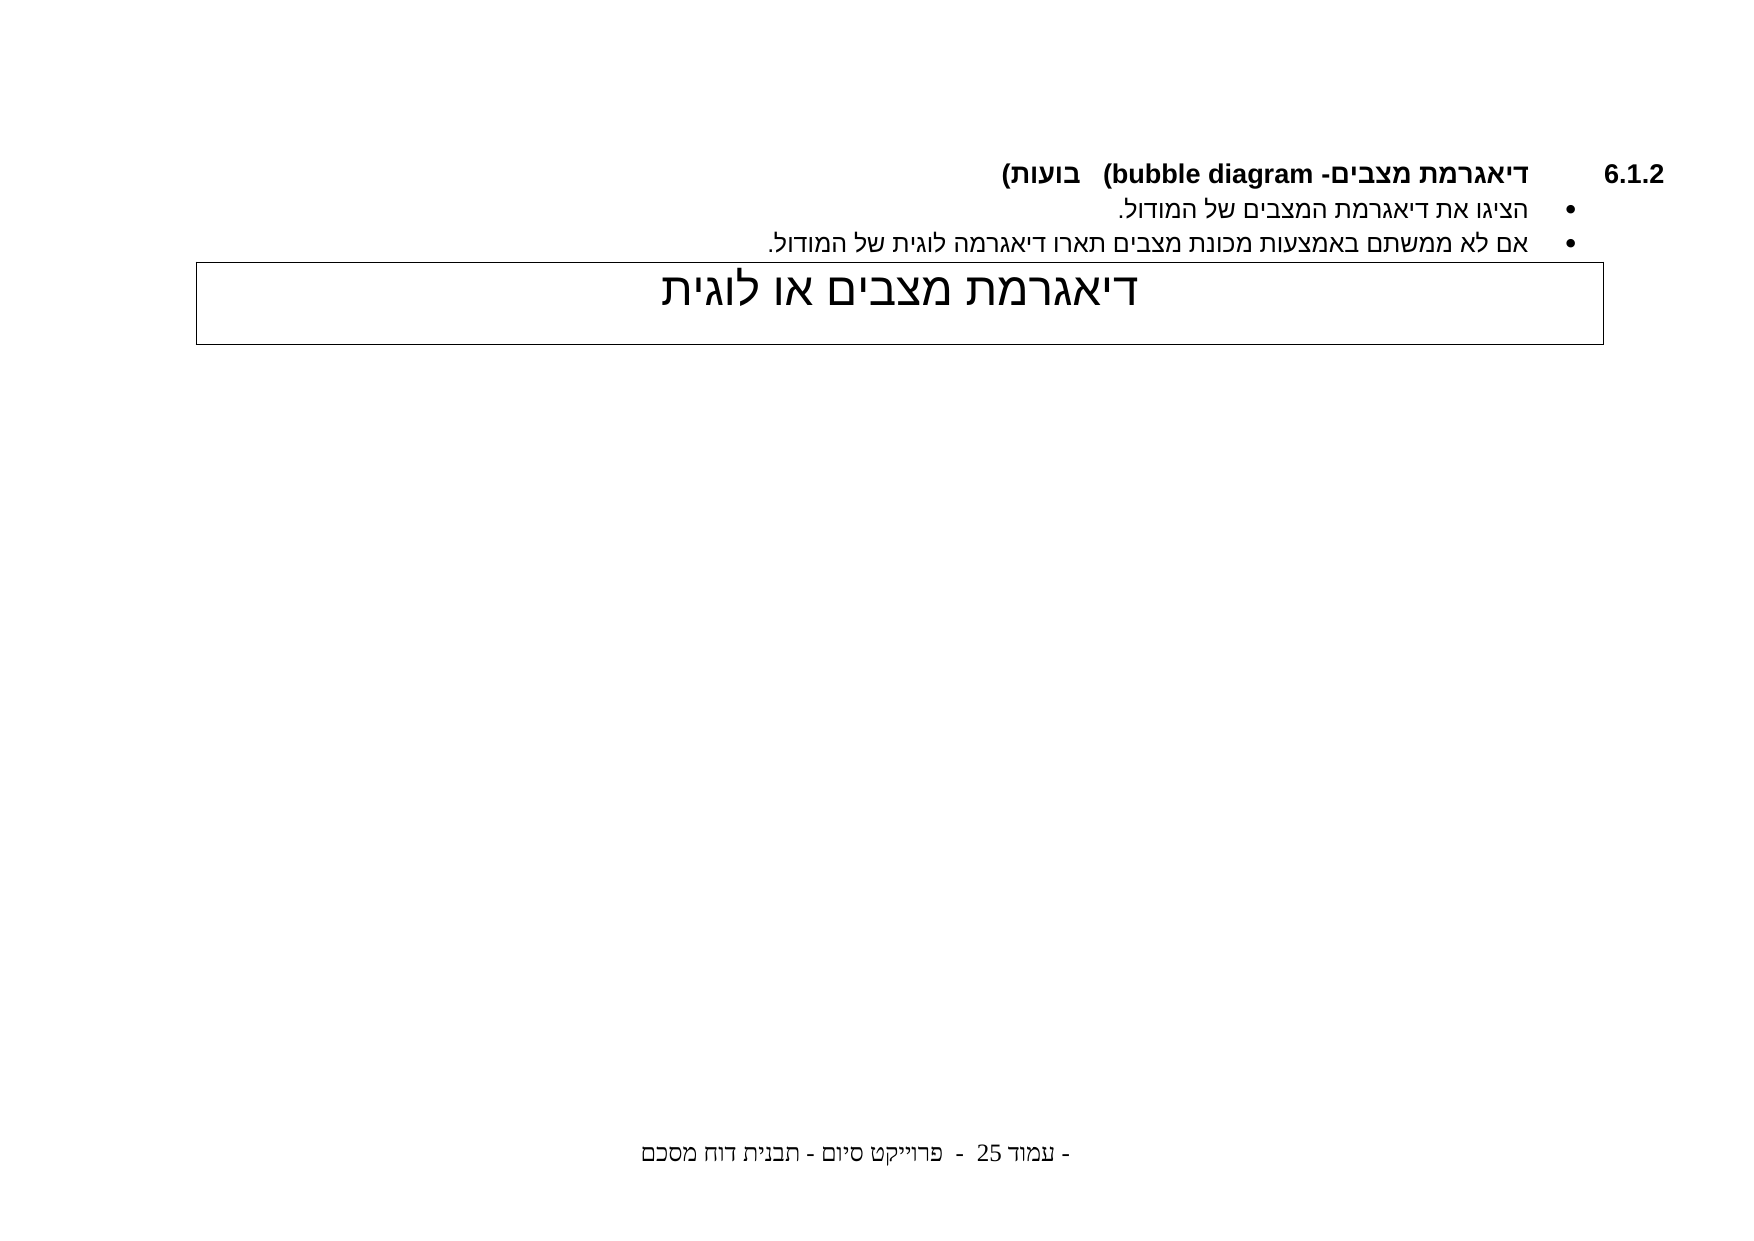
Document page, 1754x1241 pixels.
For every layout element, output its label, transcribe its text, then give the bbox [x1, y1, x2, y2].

list אם לא ממשתם באמצעות מכונת מצבים תארו דיאגרמה לוגית של המודול. [150, 228, 1566, 257]
table_header דיאגרמת מצבים או לוגית [197, 263, 1603, 344]
list הציגו את דיאגרמת המצבים של המודול. [150, 195, 1566, 224]
subtitle דיאגרמת מצבים- bubble diagram) בועות) [150, 158, 1604, 189]
